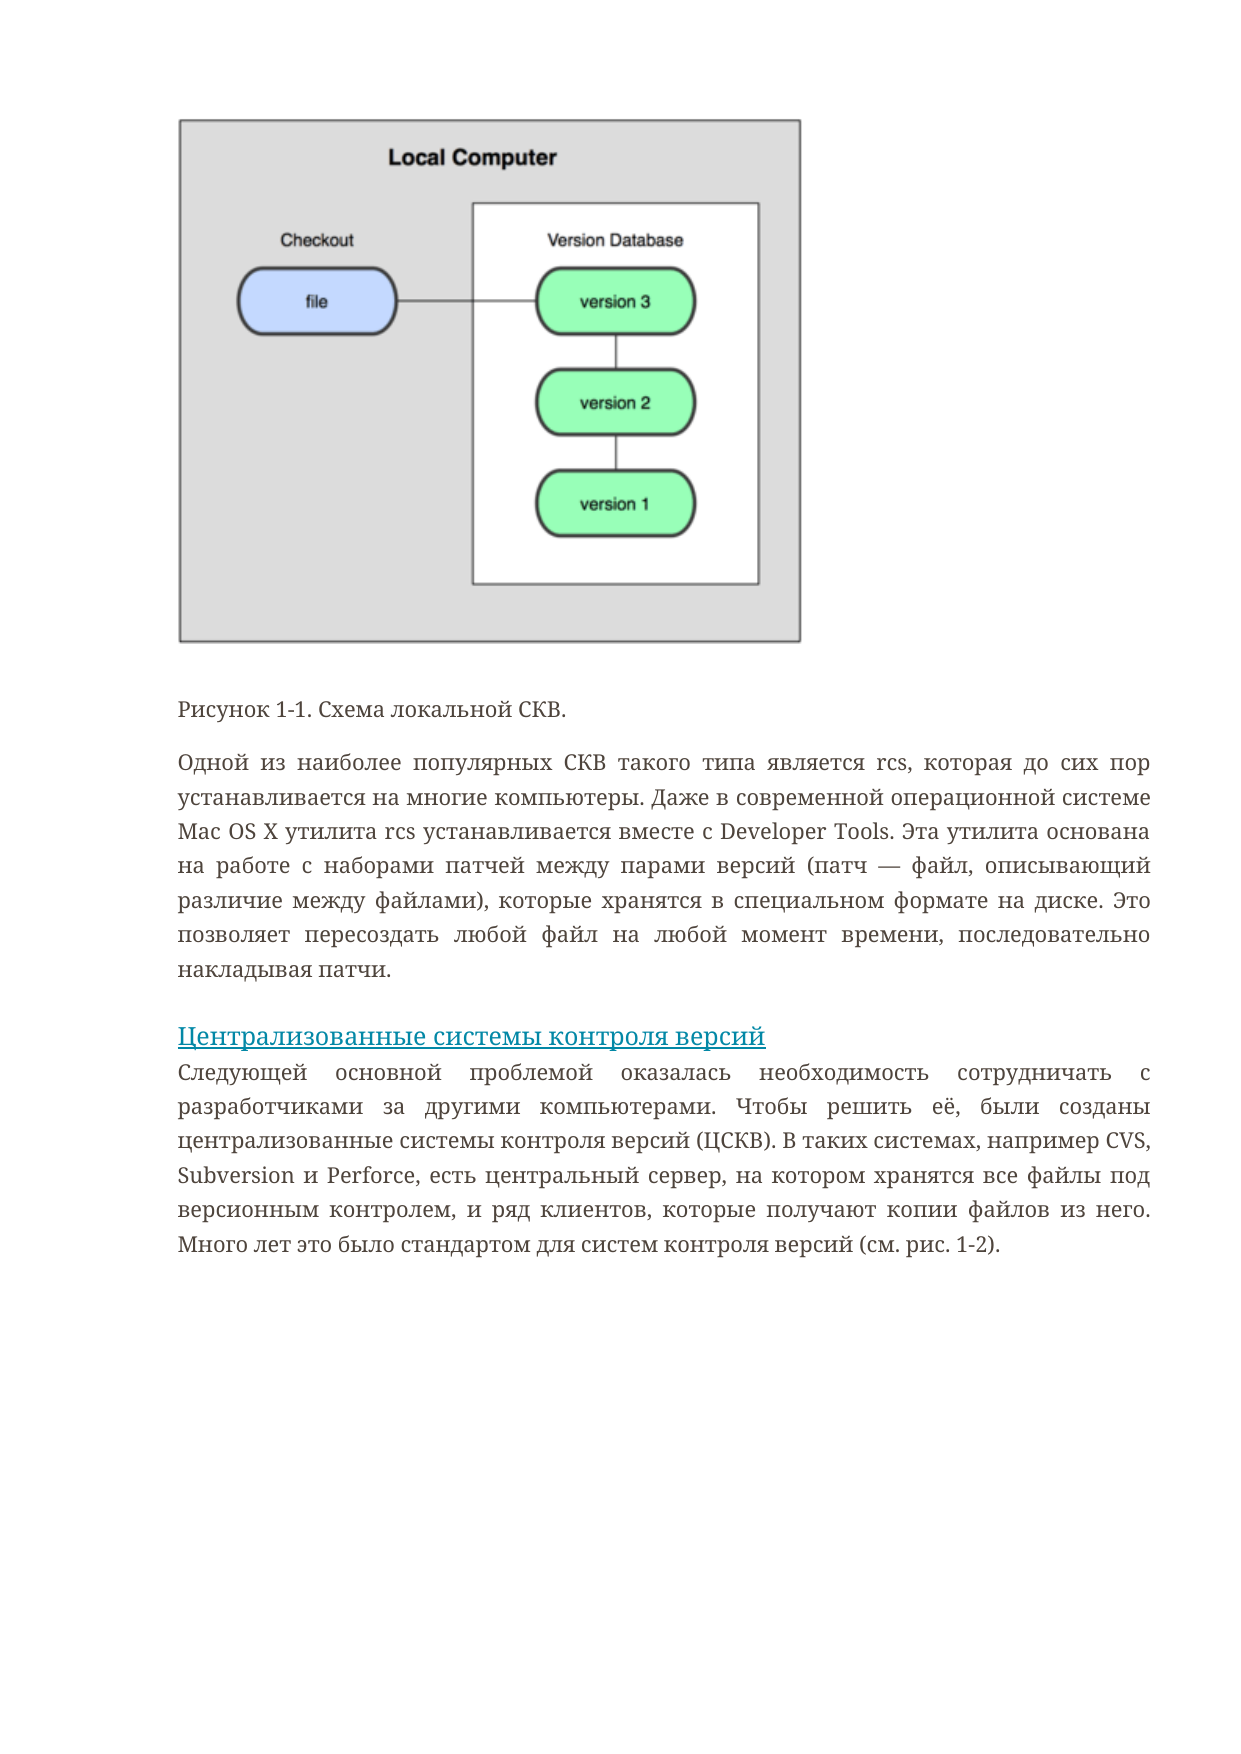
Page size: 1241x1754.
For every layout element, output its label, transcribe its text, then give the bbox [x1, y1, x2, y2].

text Следующей основной проблемой оказалась необходимость сотрудничать с разработчиками за другими компьютерами. Чтобы решить её, были созданы централизованные системы контроля версий (ЦСКВ). В таких системах, например CVS, Subversion и Perforce, есть центральный сервер, на котором хранятся все файлы под версионным контролем, и ряд клиентов, которые получают копии файлов из него. Много лет это было стандартом для систем контроля версий (см. рис. 1-2). [177, 1052, 1152, 1258]
picture [177, 118, 803, 644]
text Одной из наиболее популярных СКВ такого типа является rcs, которая до сих пор устанавливается на многие компьютеры. Даже в современной операционной системе Mac OS X утилита rcs устанавливается вместе с Developer Tools. Эта утилита основана на работе с наборами патчей между парами версий (патч — файл, описывающий различие между файлами), которые хранятся в специальном формате на диске. Это позволяет пересоздать любой файл на любой момент времени, последовательно накладывая патчи. [177, 743, 1152, 983]
subtitle Централизованные системы контроля версий [177, 1001, 1152, 1052]
text Рисунок 1-1. Схема локальной СКВ. [177, 662, 1152, 724]
